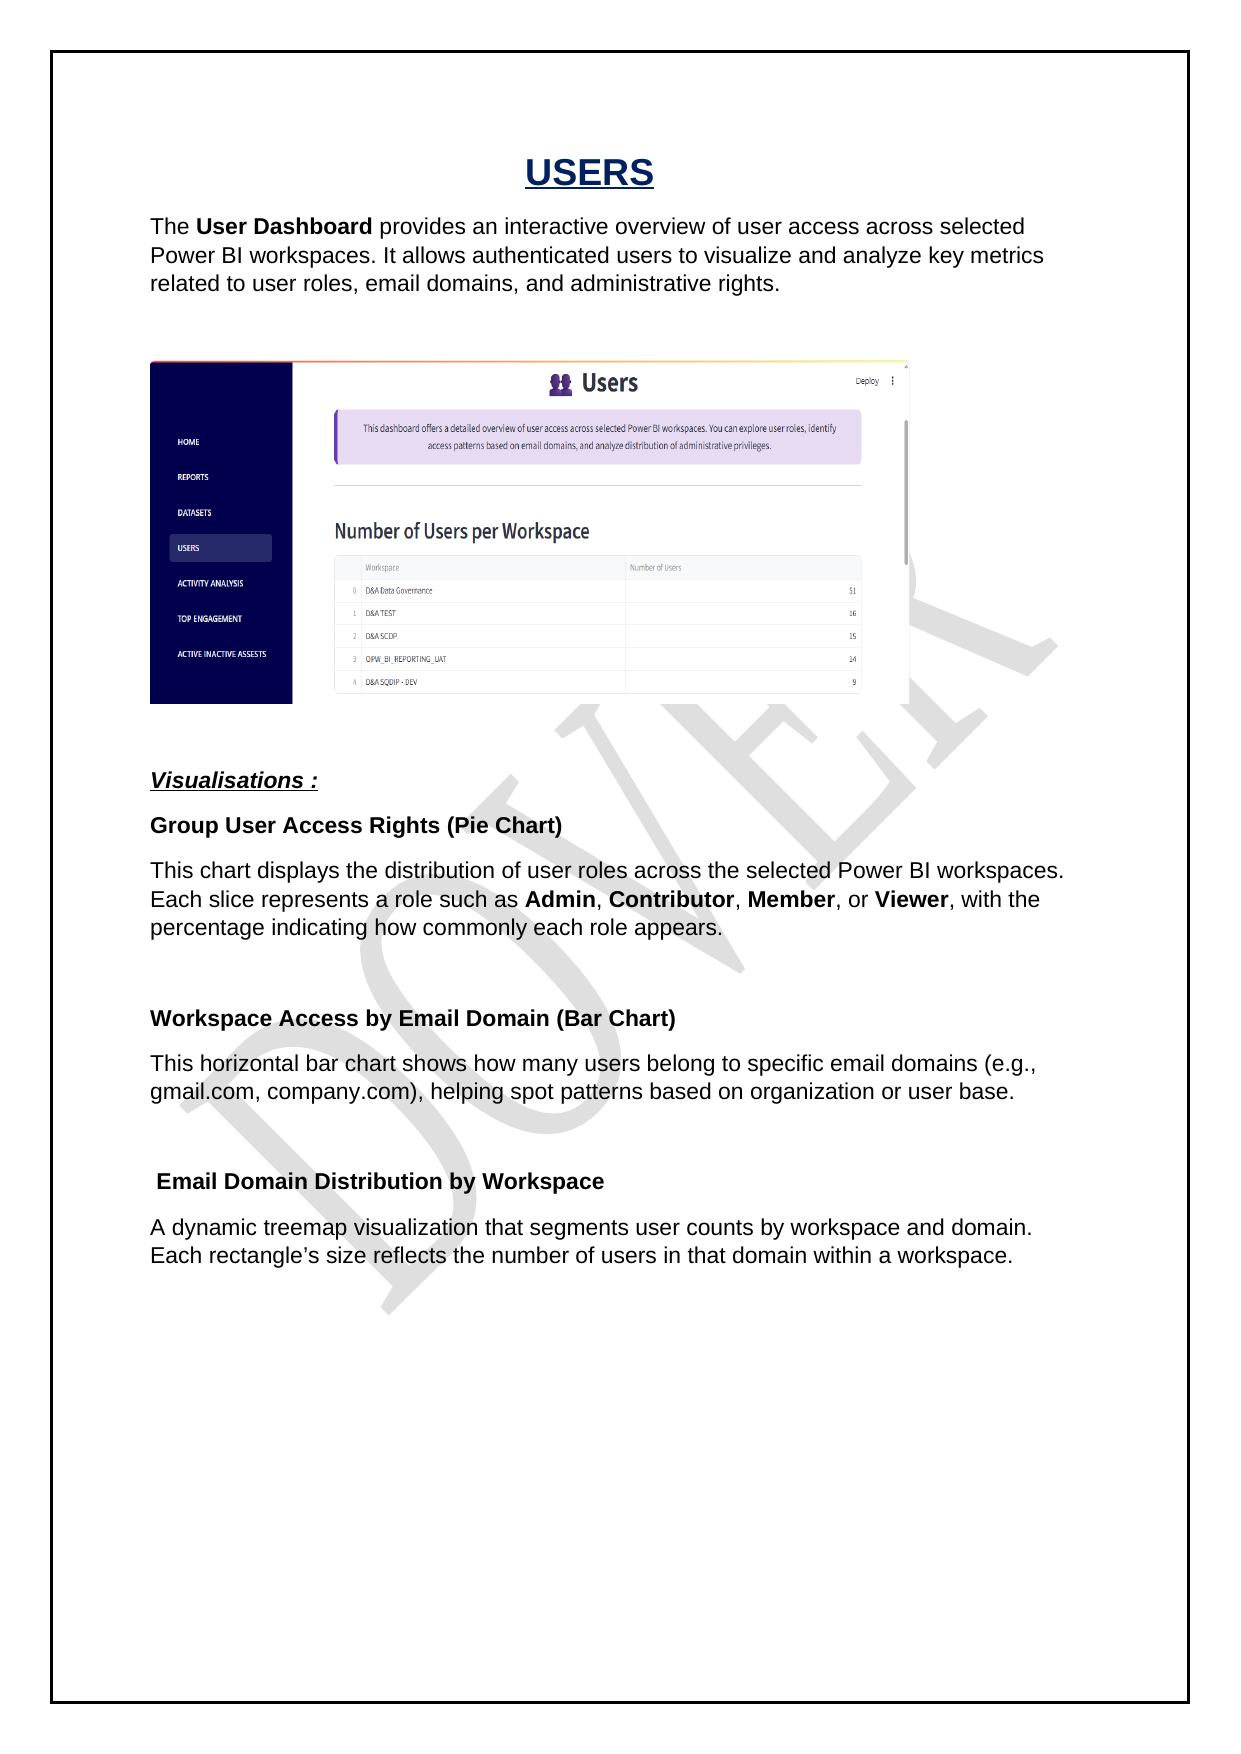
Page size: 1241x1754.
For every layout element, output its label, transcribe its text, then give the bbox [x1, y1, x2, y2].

text Workspace Access by Email Domain (Bar Chart) [150, 1004, 1090, 1031]
picture [150, 360, 910, 704]
text This chart displays the distribution of user roles across the selected Power BI workspaces. Each slice represents a role such as Admin, Contributor, Member, or Viewer, with the percentage indicating how commonly each role appears. [150, 857, 1090, 941]
text Group User Access Rights (Pie Chart) [150, 812, 1090, 839]
text This horizontal bar chart shows how many users belong to specific email domains (e.g., gmail.com, company.com), helping spot patterns based on organization or user base. [150, 1050, 1090, 1104]
text Email Domain Distribution by Workspace [150, 1168, 1090, 1195]
text A dynamic treemap visualization that segments user counts by workspace and domain. Each rectangle’s size reflects the number of users in that domain within a workspace. [150, 1213, 1090, 1268]
text The User Dashboard provides an interactive overview of user access across selected Power BI workspaces. It allows authenticated users to visualize and analyze key metrics related to user roles, email domains, and administrative rights. [150, 213, 1090, 296]
text Visualisations : [150, 767, 1090, 794]
text USERS [450, 150, 1090, 193]
